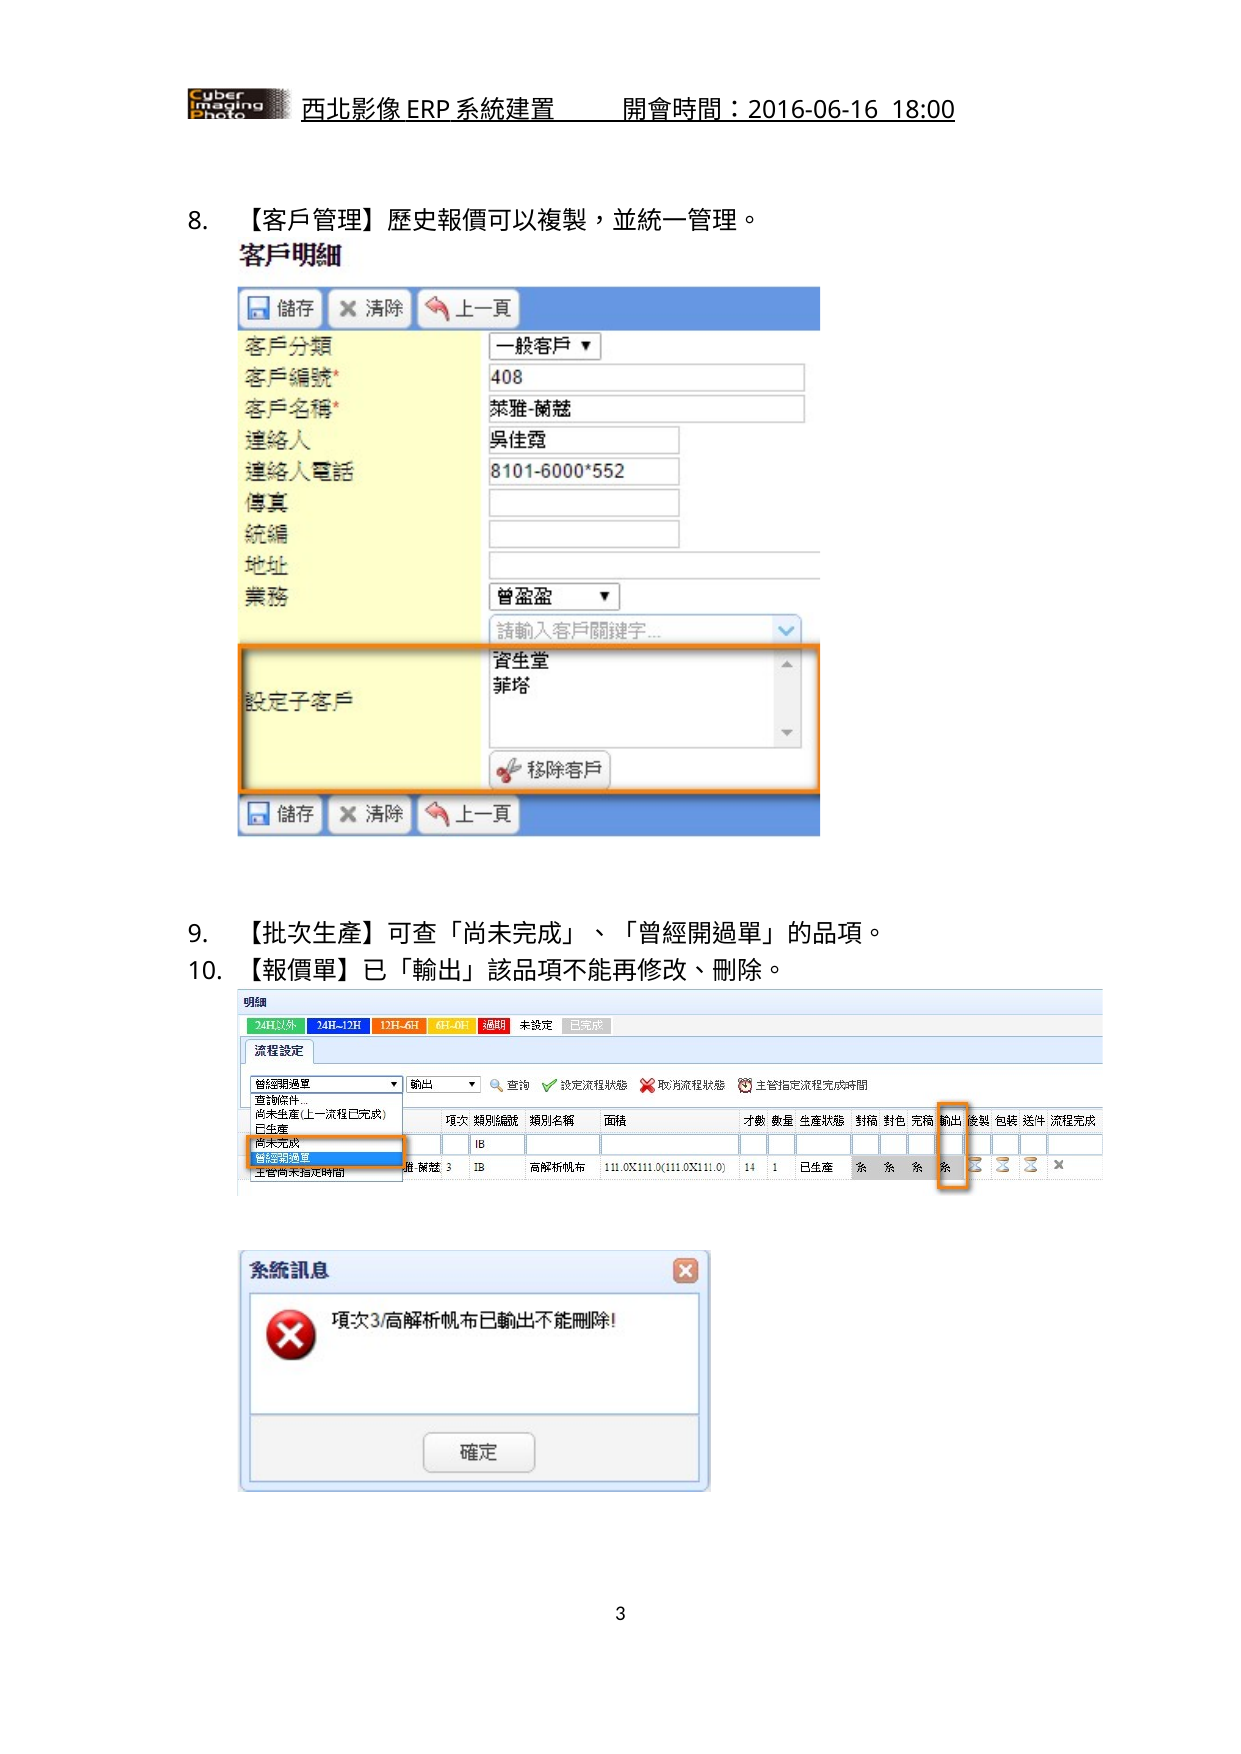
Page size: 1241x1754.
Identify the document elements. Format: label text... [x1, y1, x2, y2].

picture [237, 237, 821, 849]
picture [237, 987, 1103, 1196]
list 【報價單】已「輸出」該品項不能再修改、刪除。 [187, 950, 1053, 987]
list 【批次生產】可查「尚未完成」、「曾經開過單」的品項。 [187, 912, 1053, 950]
picture [187, 88, 301, 119]
picture [237, 1250, 711, 1492]
list 【客戶管理】歷史報價可以複製，並統一管理。 [187, 200, 1053, 237]
